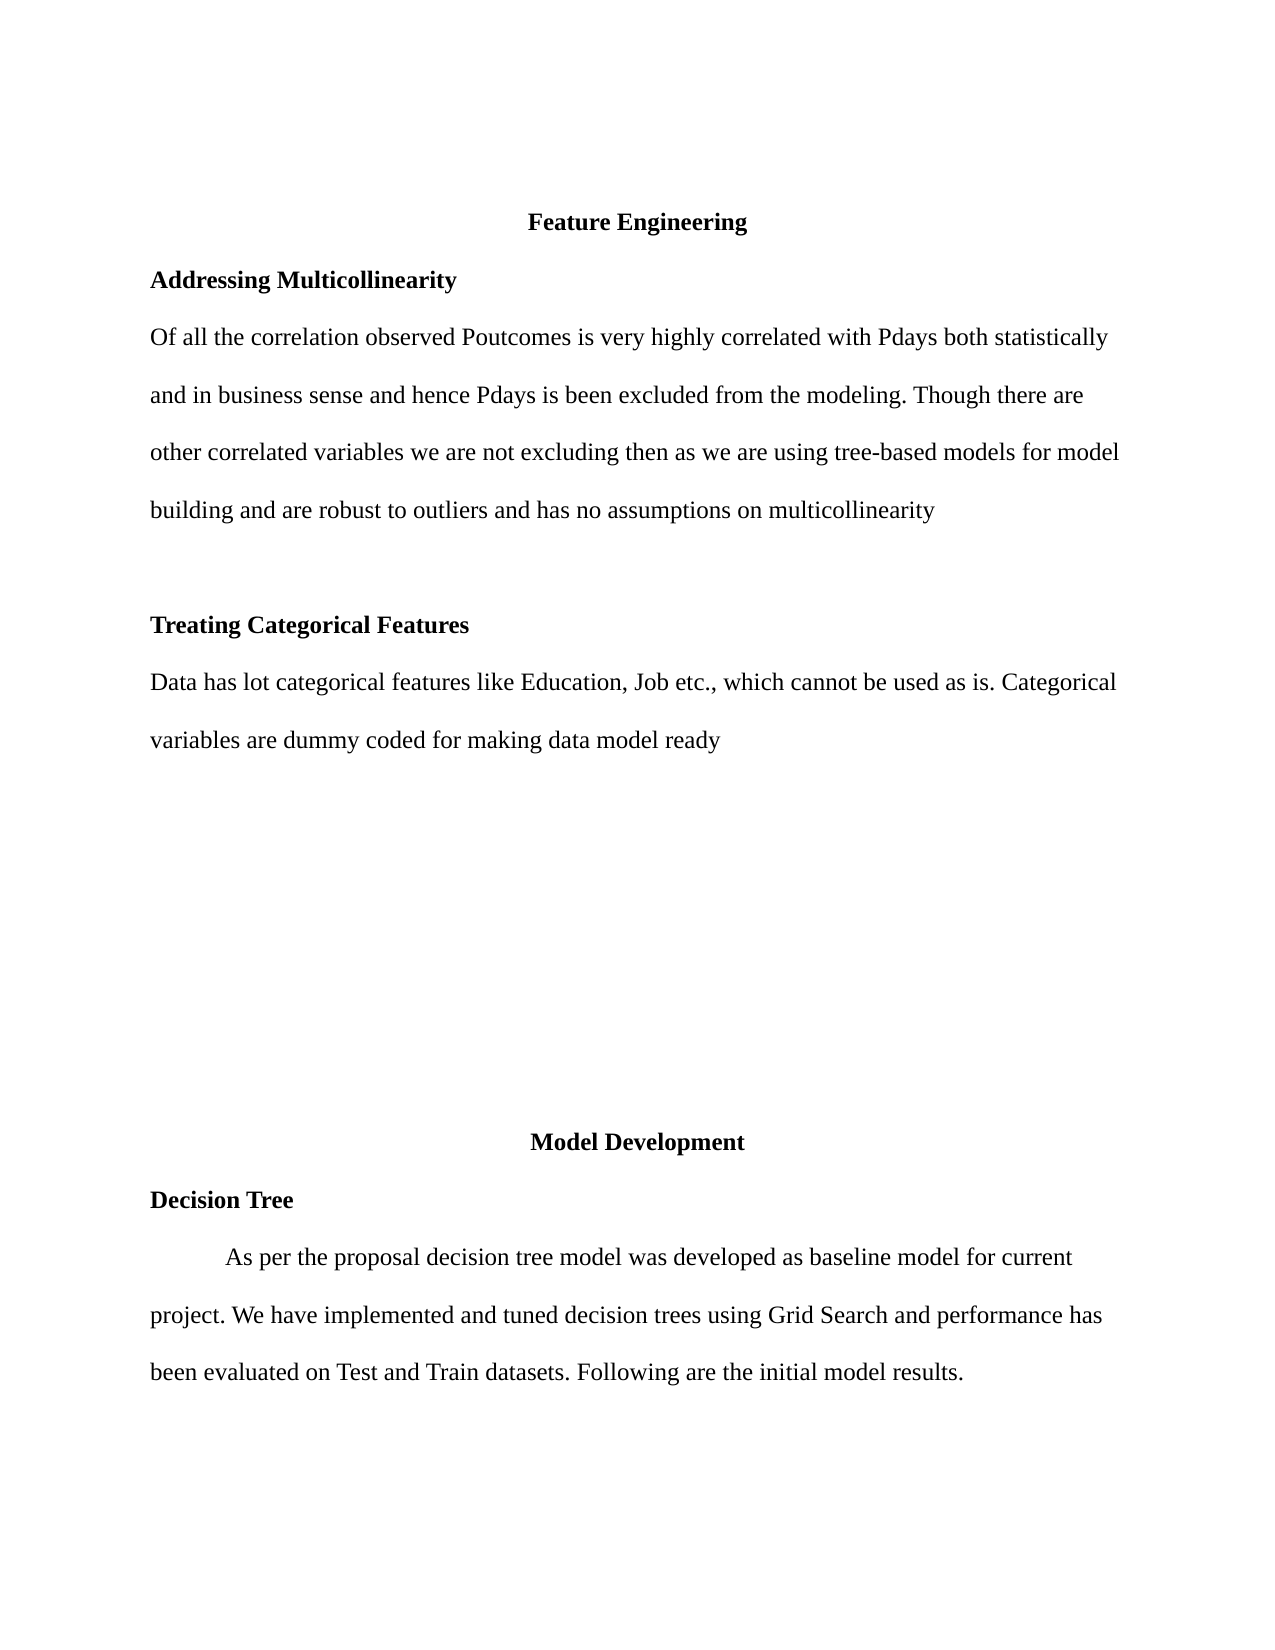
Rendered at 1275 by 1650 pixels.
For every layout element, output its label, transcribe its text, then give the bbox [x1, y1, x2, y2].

subtitle Treating Categorical Features [150, 610, 1125, 639]
subtitle Model Development [150, 1127, 1125, 1156]
text Of all the correlation observed Poutcomes is very highly correlated with Pdays both statistically and in business sense and hence Pdays is been excluded from the modeling. Though there are other correlated variables we are not excluding then as we are using tree-based models for model building and are robust to outliers and has no assumptions on multicollinearity [150, 322, 1125, 524]
subtitle Feature Engineering [150, 207, 1125, 236]
text Data has lot categorical features like Education, Job etc., which cannot be used as is. Categorical variables are dummy coded for making data model ready [150, 667, 1125, 754]
subtitle Addressing Multicollinearity [150, 265, 1125, 294]
text As per the proposal decision tree model was developed as baseline model for current project. We have implemented and tuned decision trees using Grid Search and performance has been evaluated on Test and Train datasets. Following are the initial model results. [150, 1242, 1125, 1386]
subtitle Decision Tree [150, 1185, 1125, 1214]
